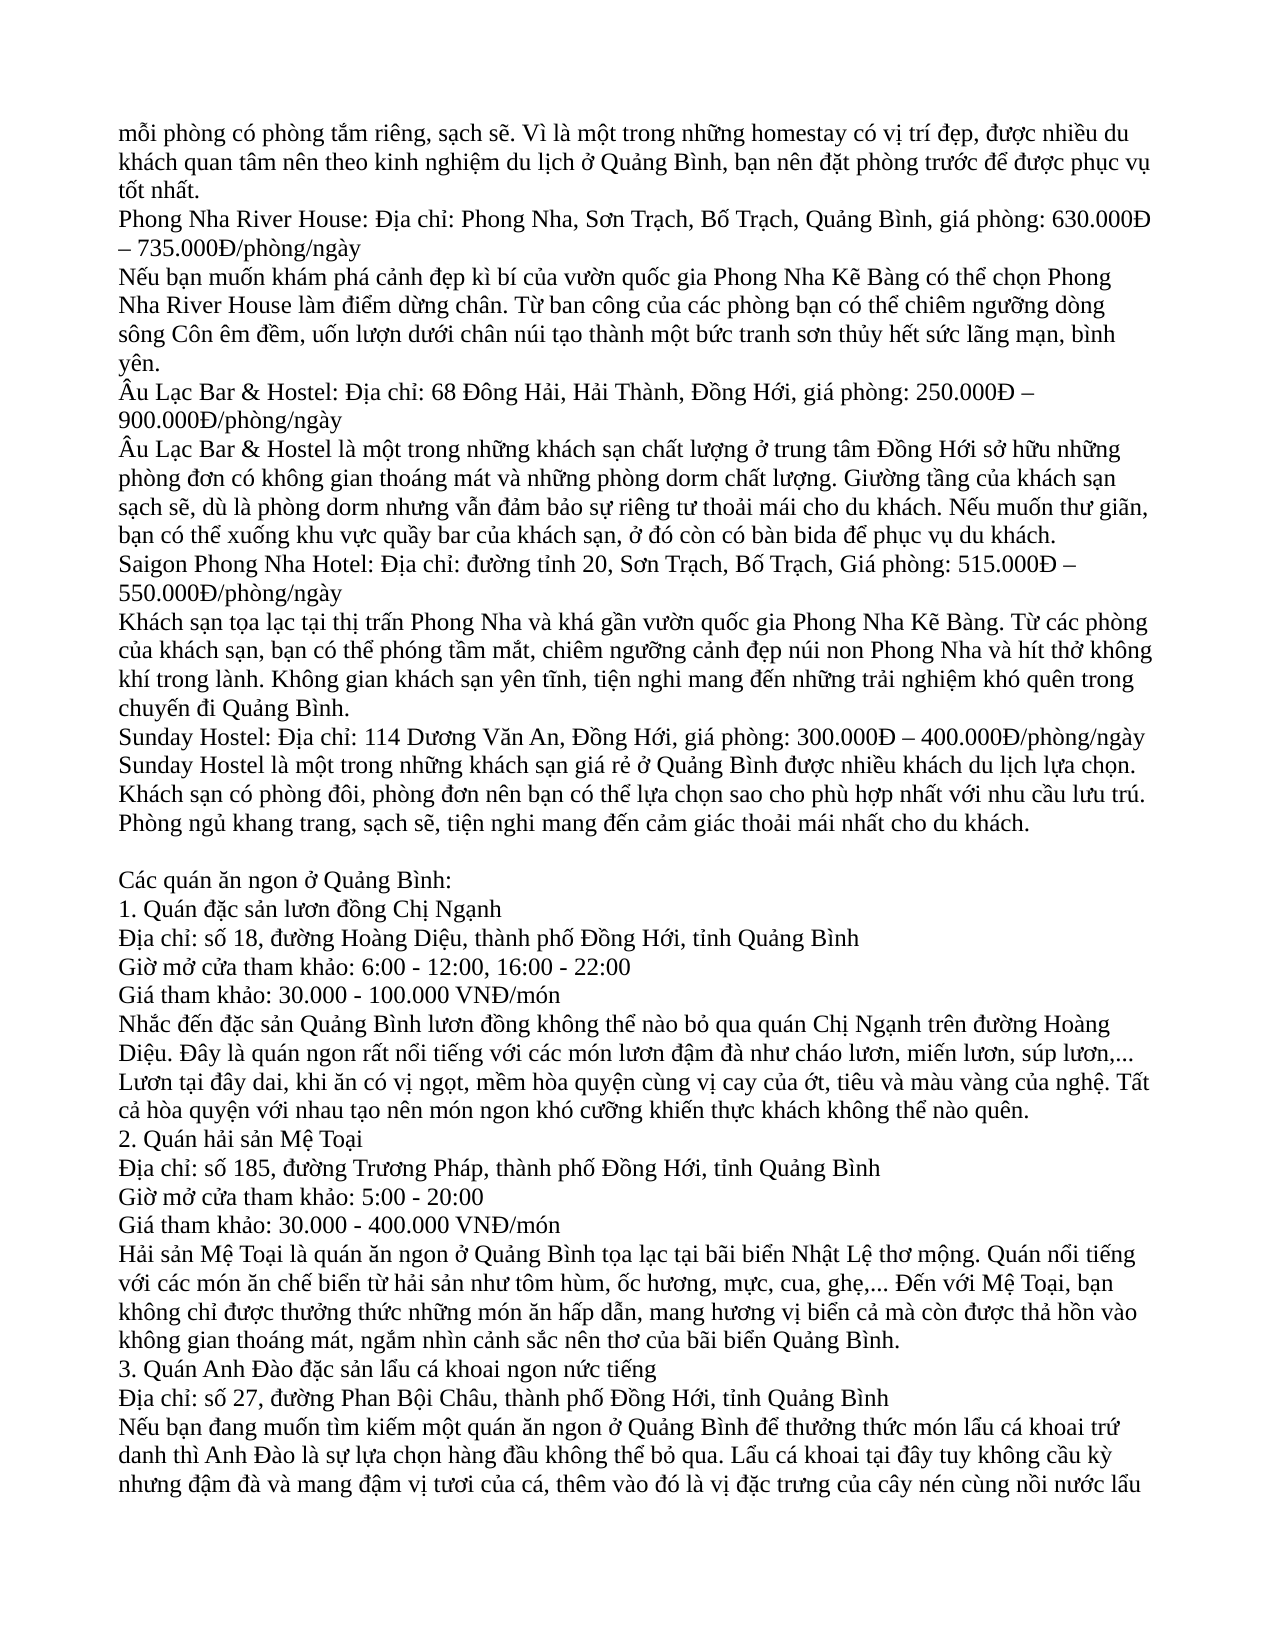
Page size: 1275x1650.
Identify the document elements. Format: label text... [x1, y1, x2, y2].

text Sunday Hostel là một trong những khách sạn giá rẻ ở Quảng Bình được nhiều khách du lịch lựa chọn. Khách sạn có phòng đôi, phòng đơn nên bạn có thể lựa chọn sao cho phù hợp nhất với nhu cầu lưu trú. Phòng ngủ khang trang, sạch sẽ, tiện nghi mang đến cảm giác thoải mái nhất cho du khách. [118, 751, 1157, 837]
text 3. Quán Anh Đào đặc sản lẩu cá khoai ngon nức tiếng [118, 1354, 1157, 1383]
text 1. Quán đặc sản lươn đồng Chị Ngạnh [118, 894, 1157, 923]
text Giờ mở cửa tham khảo: 5:00 - 20:00 [118, 1182, 1157, 1211]
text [118, 1412, 1157, 1498]
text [118, 118, 1157, 204]
text Địa chỉ: số 185, đường Trương Pháp, thành phố Đồng Hới, tỉnh Quảng Bình [118, 1153, 1157, 1182]
text Các quán ăn ngon ở Quảng Bình: [118, 866, 1157, 894]
text Giá tham khảo: 30.000 - 100.000 VNĐ/món [118, 981, 1157, 1009]
text 2. Quán hải sản Mệ Toại [118, 1124, 1157, 1153]
text Địa chỉ: số 18, đường Hoàng Diệu, thành phố Đồng Hới, tỉnh Quảng Bình [118, 923, 1157, 952]
text Giá tham khảo: 30.000 - 400.000 VNĐ/món [118, 1211, 1157, 1239]
text Địa chỉ: số 27, đường Phan Bội Châu, thành phố Đồng Hới, tỉnh Quảng Bình [118, 1383, 1157, 1412]
text Saigon Phong Nha Hotel: Địa chỉ: đường tỉnh 20, Sơn Trạch, Bố Trạch, Giá phòng: 515.000Đ – 550.000Đ/phòng/ngày [118, 549, 1157, 607]
text Âu Lạc Bar & Hostel là một trong những khách sạn chất lượng ở trung tâm Đồng Hới sở hữu những phòng đơn có không gian thoáng mát và những phòng dorm chất lượng. Giường tầng của khách sạn sạch sẽ, dù là phòng dorm nhưng vẫn đảm bảo sự riêng tư thoải mái cho du khách. Nếu muốn thư giãn, bạn có thể xuống khu vực quầy bar của khách sạn, ở đó còn có bàn bida để phục vụ du khách. [118, 434, 1157, 549]
text Giờ mở cửa tham khảo: 6:00 - 12:00, 16:00 - 22:00 [118, 952, 1157, 981]
text Khách sạn tọa lạc tại thị trấn Phong Nha và khá gần vườn quốc gia Phong Nha Kẽ Bàng. Từ các phòng của khách sạn, bạn có thể phóng tầm mắt, chiêm ngưỡng cảnh đẹp núi non Phong Nha và hít thở không khí trong lành. Không gian khách sạn yên tĩnh, tiện nghi mang đến những trải nghiệm khó quên trong chuyến đi Quảng Bình. [118, 607, 1157, 722]
text Nếu bạn muốn khám phá cảnh đẹp kì bí của vườn quốc gia Phong Nha Kẽ Bàng có thể chọn Phong Nha River House làm điểm dừng chân. Từ ban công của các phòng bạn có thể chiêm ngưỡng dòng sông Côn êm đềm, uốn lượn dưới chân núi tạo thành một bức tranh sơn thủy hết sức lãng mạn, bình yên. [118, 262, 1157, 377]
text Âu Lạc Bar & Hostel: Địa chỉ: 68 Đông Hải, Hải Thành, Đồng Hới, giá phòng: 250.000Đ – 900.000Đ/phòng/ngày [118, 377, 1157, 434]
text Sunday Hostel: Địa chỉ: 114 Dương Văn An, Đồng Hới, giá phòng: 300.000Đ – 400.000Đ/phòng/ngày [118, 722, 1157, 751]
text Nhắc đến đặc sản Quảng Bình lươn đồng không thể nào bỏ qua quán Chị Ngạnh trên đường Hoàng Diệu. Đây là quán ngon rất nổi tiếng với các món lươn đậm đà như cháo lươn, miến lươn, súp lươn,... Lươn tại đây dai, khi ăn có vị ngọt, mềm hòa quyện cùng vị cay của ớt, tiêu và màu vàng của nghệ. Tất cả hòa quyện với nhau tạo nên món ngon khó cưỡng khiến thực khách không thể nào quên. [118, 1009, 1157, 1124]
text Phong Nha River House: Địa chỉ: Phong Nha, Sơn Trạch, Bố Trạch, Quảng Bình, giá phòng: 630.000Đ – 735.000Đ/phòng/ngày [118, 204, 1157, 262]
text Hải sản Mệ Toại là quán ăn ngon ở Quảng Bình tọa lạc tại bãi biển Nhật Lệ thơ mộng. Quán nổi tiếng với các món ăn chế biển từ hải sản như tôm hùm, ốc hương, mực, cua, ghẹ,... Đến với Mệ Toại, bạn không chỉ được thưởng thức những món ăn hấp dẫn, mang hương vị biển cả mà còn được thả hồn vào không gian thoáng mát, ngắm nhìn cảnh sắc nên thơ của bãi biển Quảng Bình. [118, 1239, 1157, 1354]
